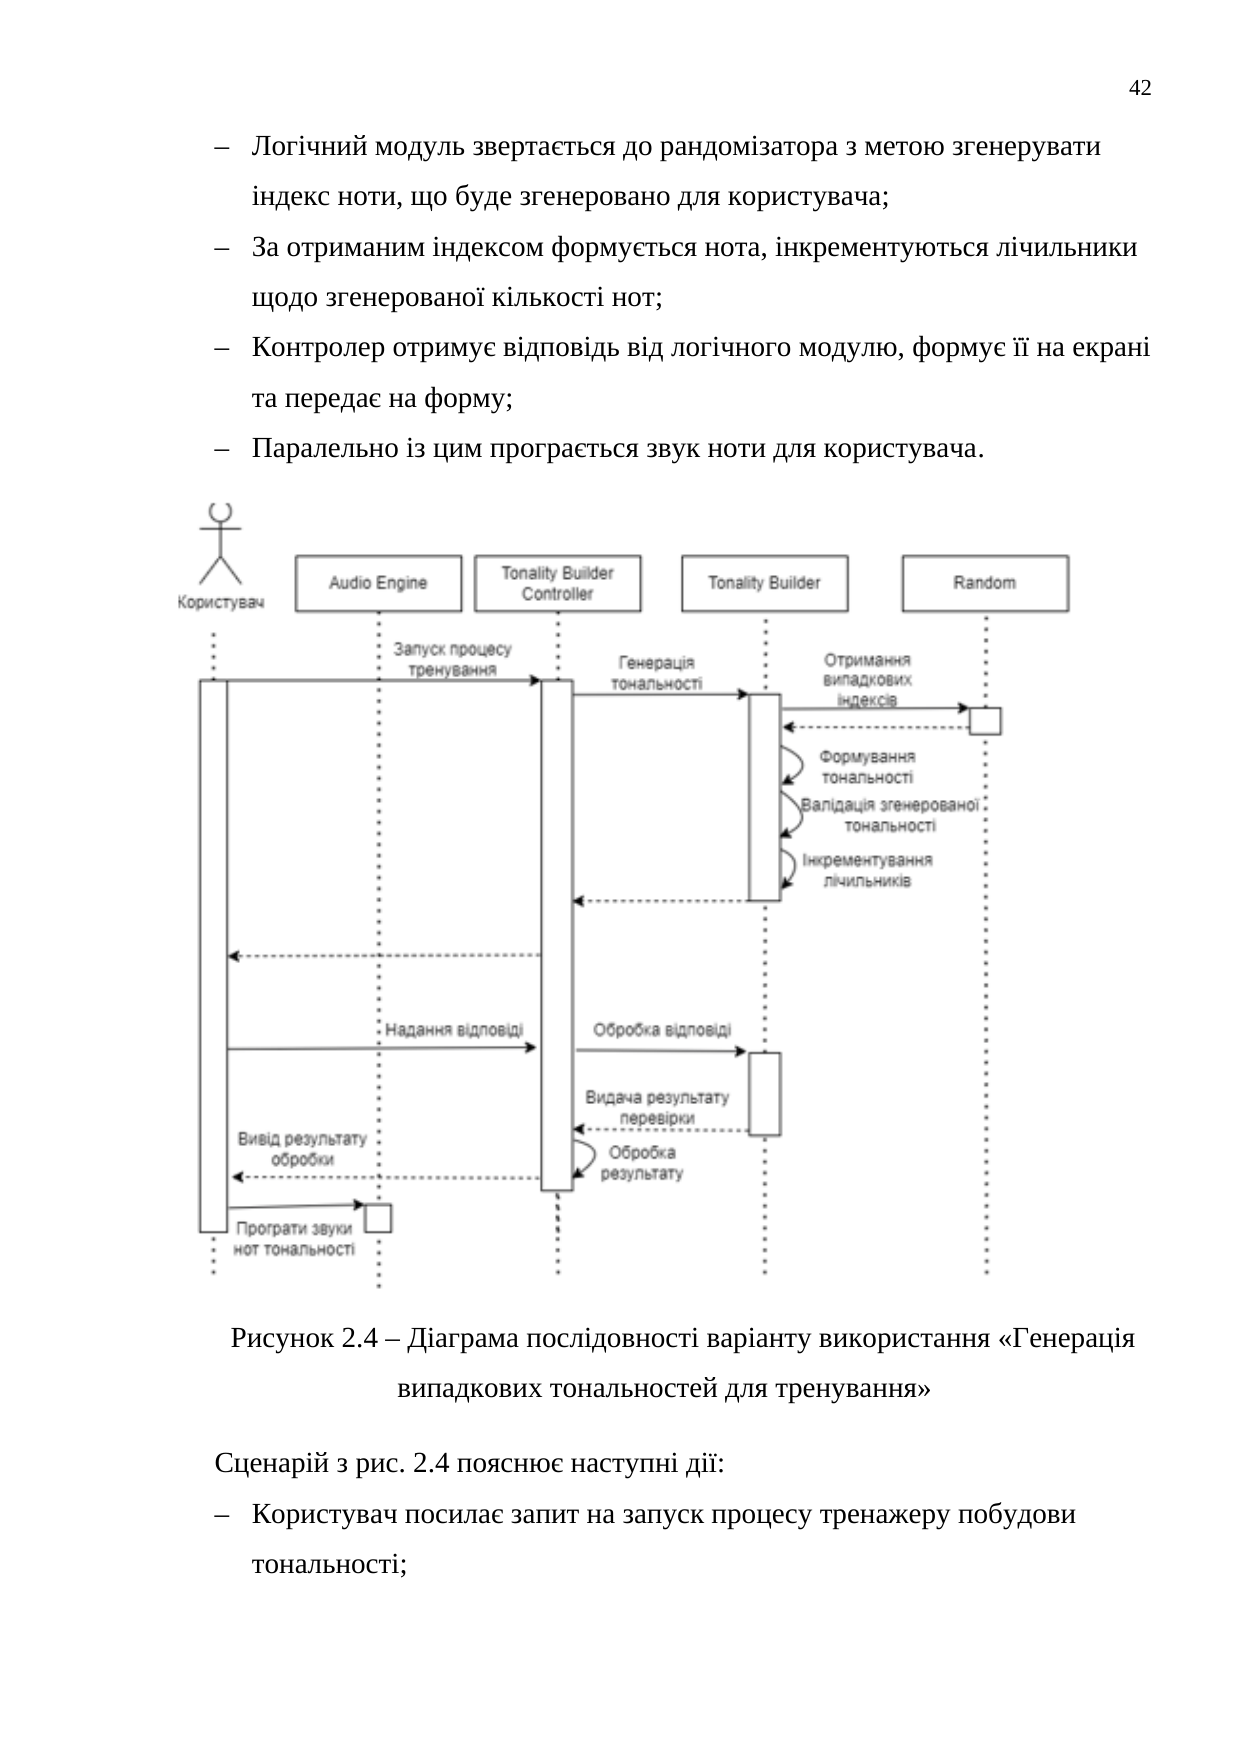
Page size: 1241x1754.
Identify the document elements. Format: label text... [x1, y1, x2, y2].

list Логічний модуль звертається до рандомізатора з метою згенерувати індекс ноти, що буде згенеровано для користувача; [214, 128, 1152, 212]
text Сценарій з рис. 2.4 пояснює наступні дії: [177, 1446, 1152, 1479]
text Рисунок 2.4 – Діаграма послідовності варіанту використання «Генерація випадкових тональностей для тренування» [177, 1320, 1152, 1404]
picture [177, 497, 1097, 1306]
list За отриманим індексом формується нота, інкрементуються лічильники щодо згенерованої кількості нот; [214, 229, 1152, 313]
list Паралельно із цим програється звук ноти для користувача. [214, 430, 1152, 463]
list Користувач посилає запит на запуск процесу тренажеру побудови тональності; [214, 1496, 1152, 1580]
list Контролер отримує відповідь від логічного модулю, формує її на екрані та передає на форму; [214, 329, 1152, 413]
